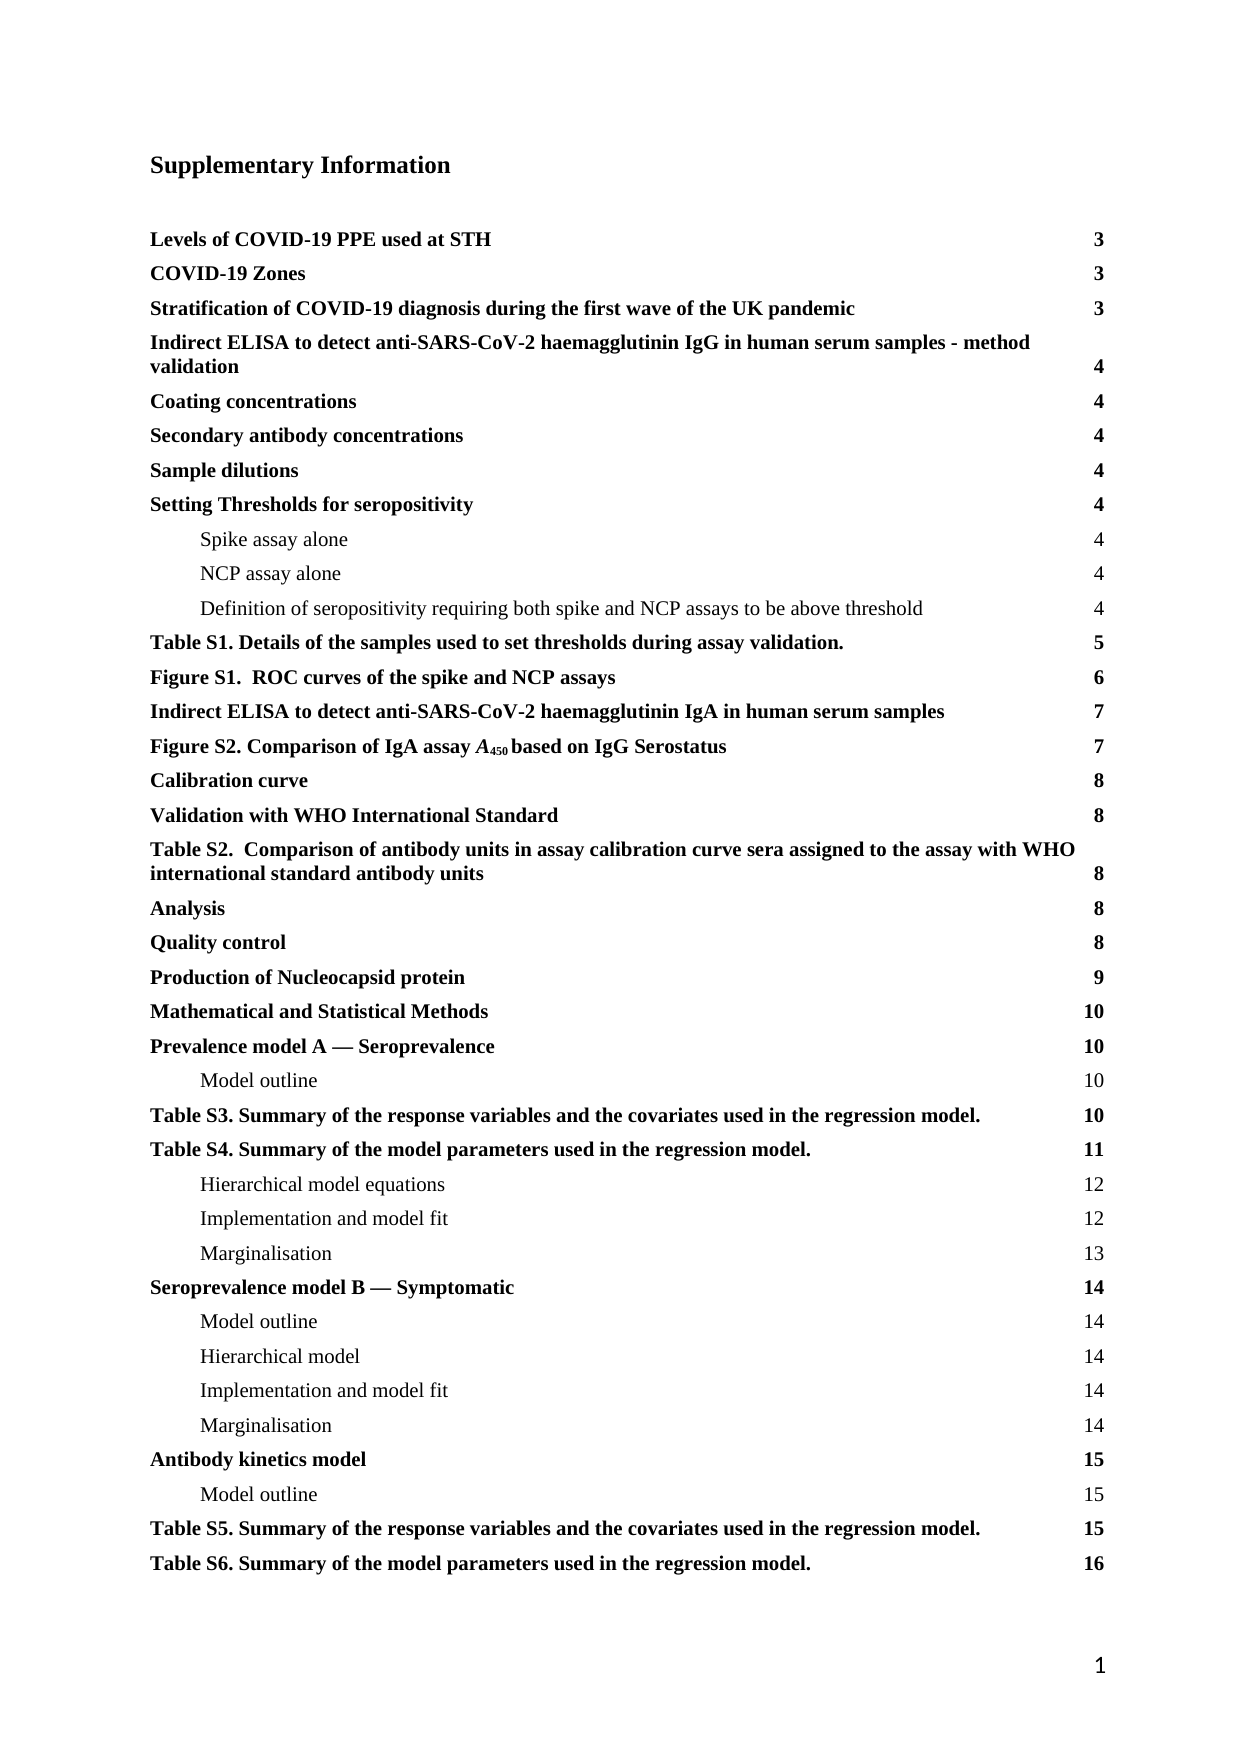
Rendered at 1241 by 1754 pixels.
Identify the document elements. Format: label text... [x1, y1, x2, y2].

text Supplementary Information [150, 150, 1106, 179]
